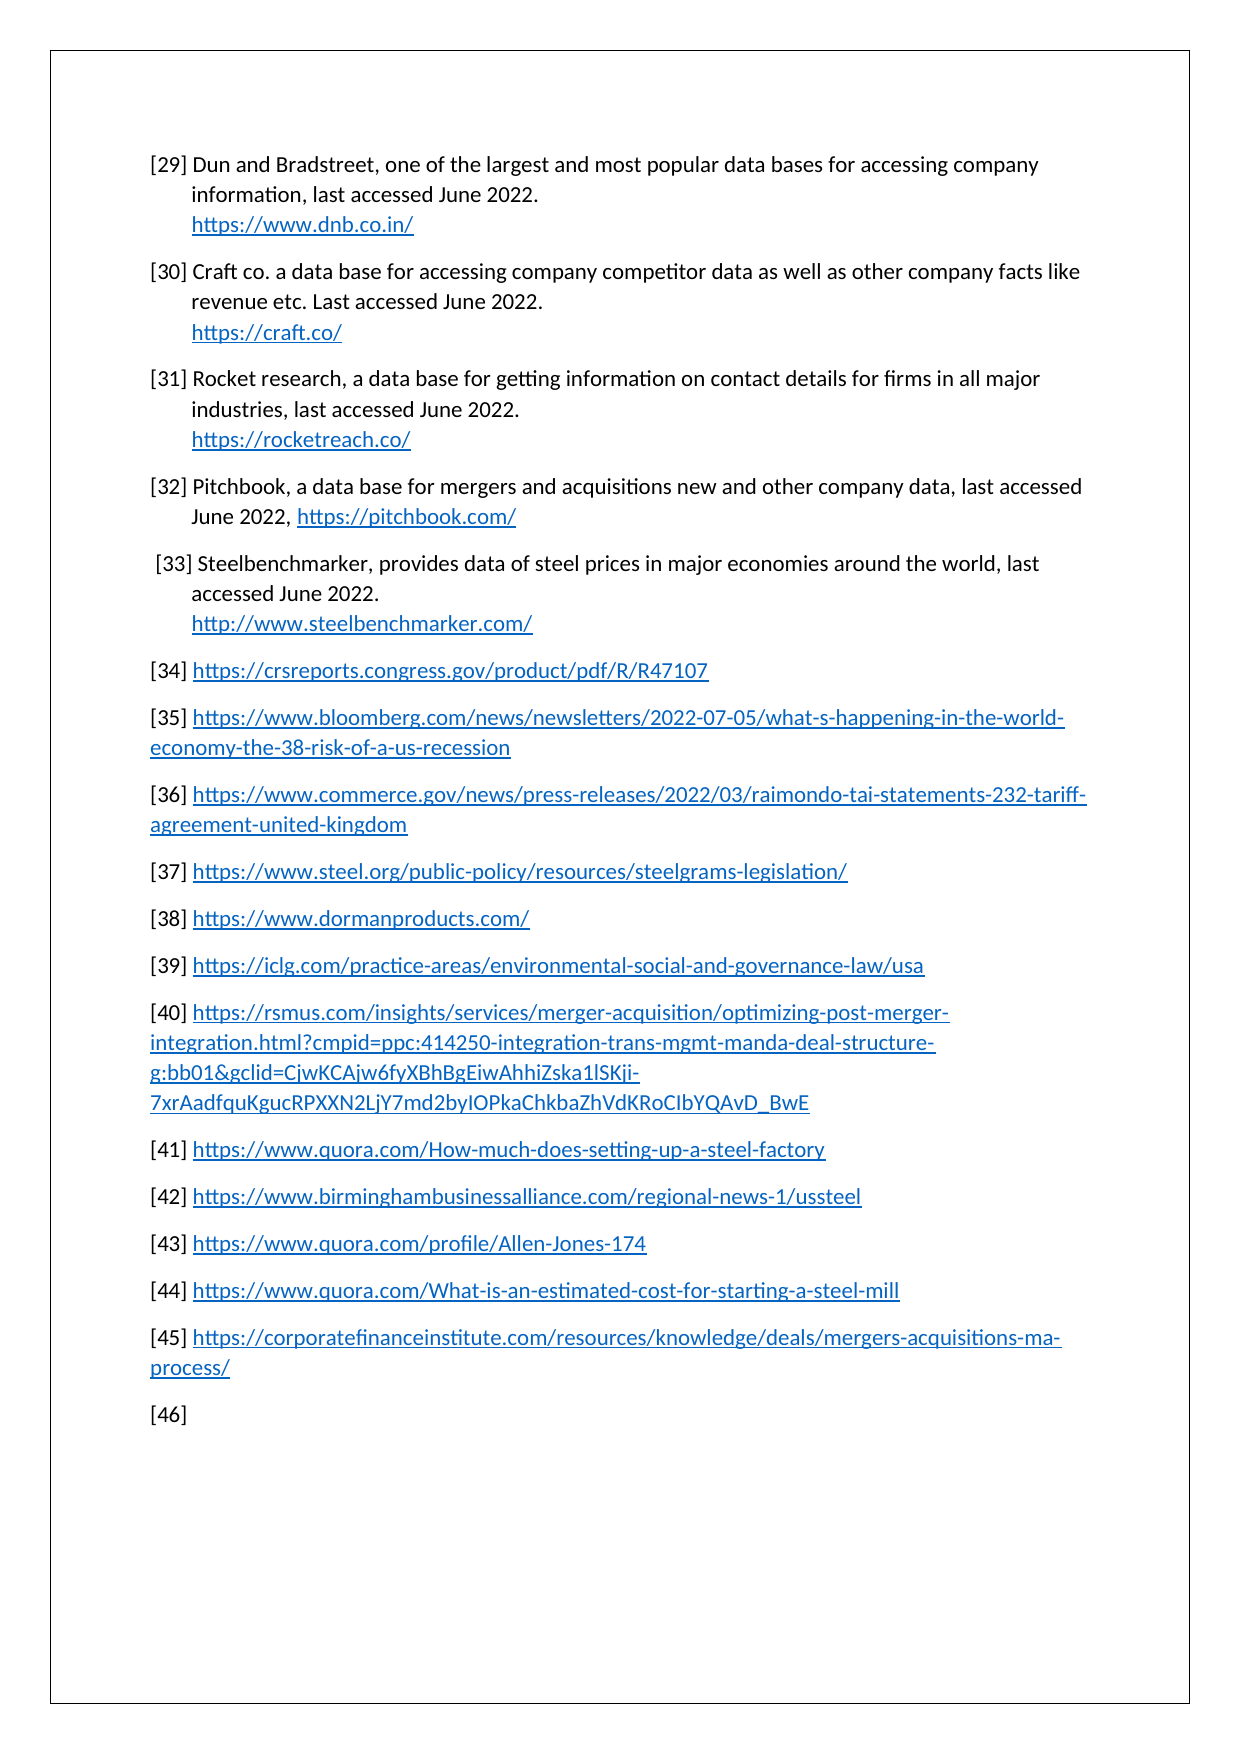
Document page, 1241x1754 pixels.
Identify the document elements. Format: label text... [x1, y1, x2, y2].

text [37] https://www.steel.org/public-policy/resources/steelgrams-legislation/ [150, 857, 1090, 885]
text [32] Pitchbook, a data base for mergers and acquisitions new and other company data, last accessed June 2022, https://pitchbook.com/ [150, 472, 1090, 530]
text [33] Steelbenchmarker, provides data of steel prices in major economies around the world, last accessed June 2022. http://www.steelbenchmarker.com/ [150, 549, 1090, 637]
text [29] Dun and Bradstreet, one of the largest and most popular data bases for accessing company information, last accessed June 2022. https://www.dnb.co.in/ [150, 150, 1090, 238]
text [40] https://rsmus.com/insights/services/merger-acquisition/optimizing-post-merger-integration.html?cmpid=ppc:414250-integration-trans-mgmt-manda-deal-structure-g:bb01&gclid=CjwKCAjw6fyXBhBgEiwAhhiZska1lSKji-7xrAadfquKgucRPXXN2LjY7md2byIOPkaChkbaZhVdKRoCIbYQAvD_BwE [150, 998, 1090, 1117]
text [43] https://www.quora.com/profile/Allen-Jones-174 [150, 1229, 1090, 1257]
text [31] Rocket research, a data base for getting information on contact details for firms in all major industries, last accessed June 2022. https://rocketreach.co/ [150, 364, 1090, 453]
text [30] Craft co. a data base for accessing company competitor data as well as other company facts like revenue etc. Last accessed June 2022. https://craft.co/ [150, 257, 1090, 346]
text [35] https://www.bloomberg.com/news/newsletters/2022-07-05/what-s-happening-in-the-world-economy-the-38-risk-of-a-us-recession [150, 703, 1090, 761]
text [46] [150, 1400, 1090, 1428]
text [44] https://www.quora.com/What-is-an-estimated-cost-for-starting-a-steel-mill [150, 1276, 1090, 1304]
text [41] https://www.quora.com/How-much-does-setting-up-a-steel-factory [150, 1135, 1090, 1163]
text [38] https://www.dormanproducts.com/ [150, 904, 1090, 932]
text [36] https://www.commerce.gov/news/press-releases/2022/03/raimondo-tai-statements-232-tariff-agreement-united-kingdom [150, 780, 1090, 838]
text [34] https://crsreports.congress.gov/product/pdf/R/R47107 [150, 656, 1090, 684]
text [42] https://www.birminghambusinessalliance.com/regional-news-1/ussteel [150, 1182, 1090, 1210]
text [39] https://iclg.com/practice-areas/environmental-social-and-governance-law/usa [150, 951, 1090, 979]
text [45] https://corporatefinanceinstitute.com/resources/knowledge/deals/mergers-acquisitions-ma-process/ [150, 1323, 1090, 1381]
